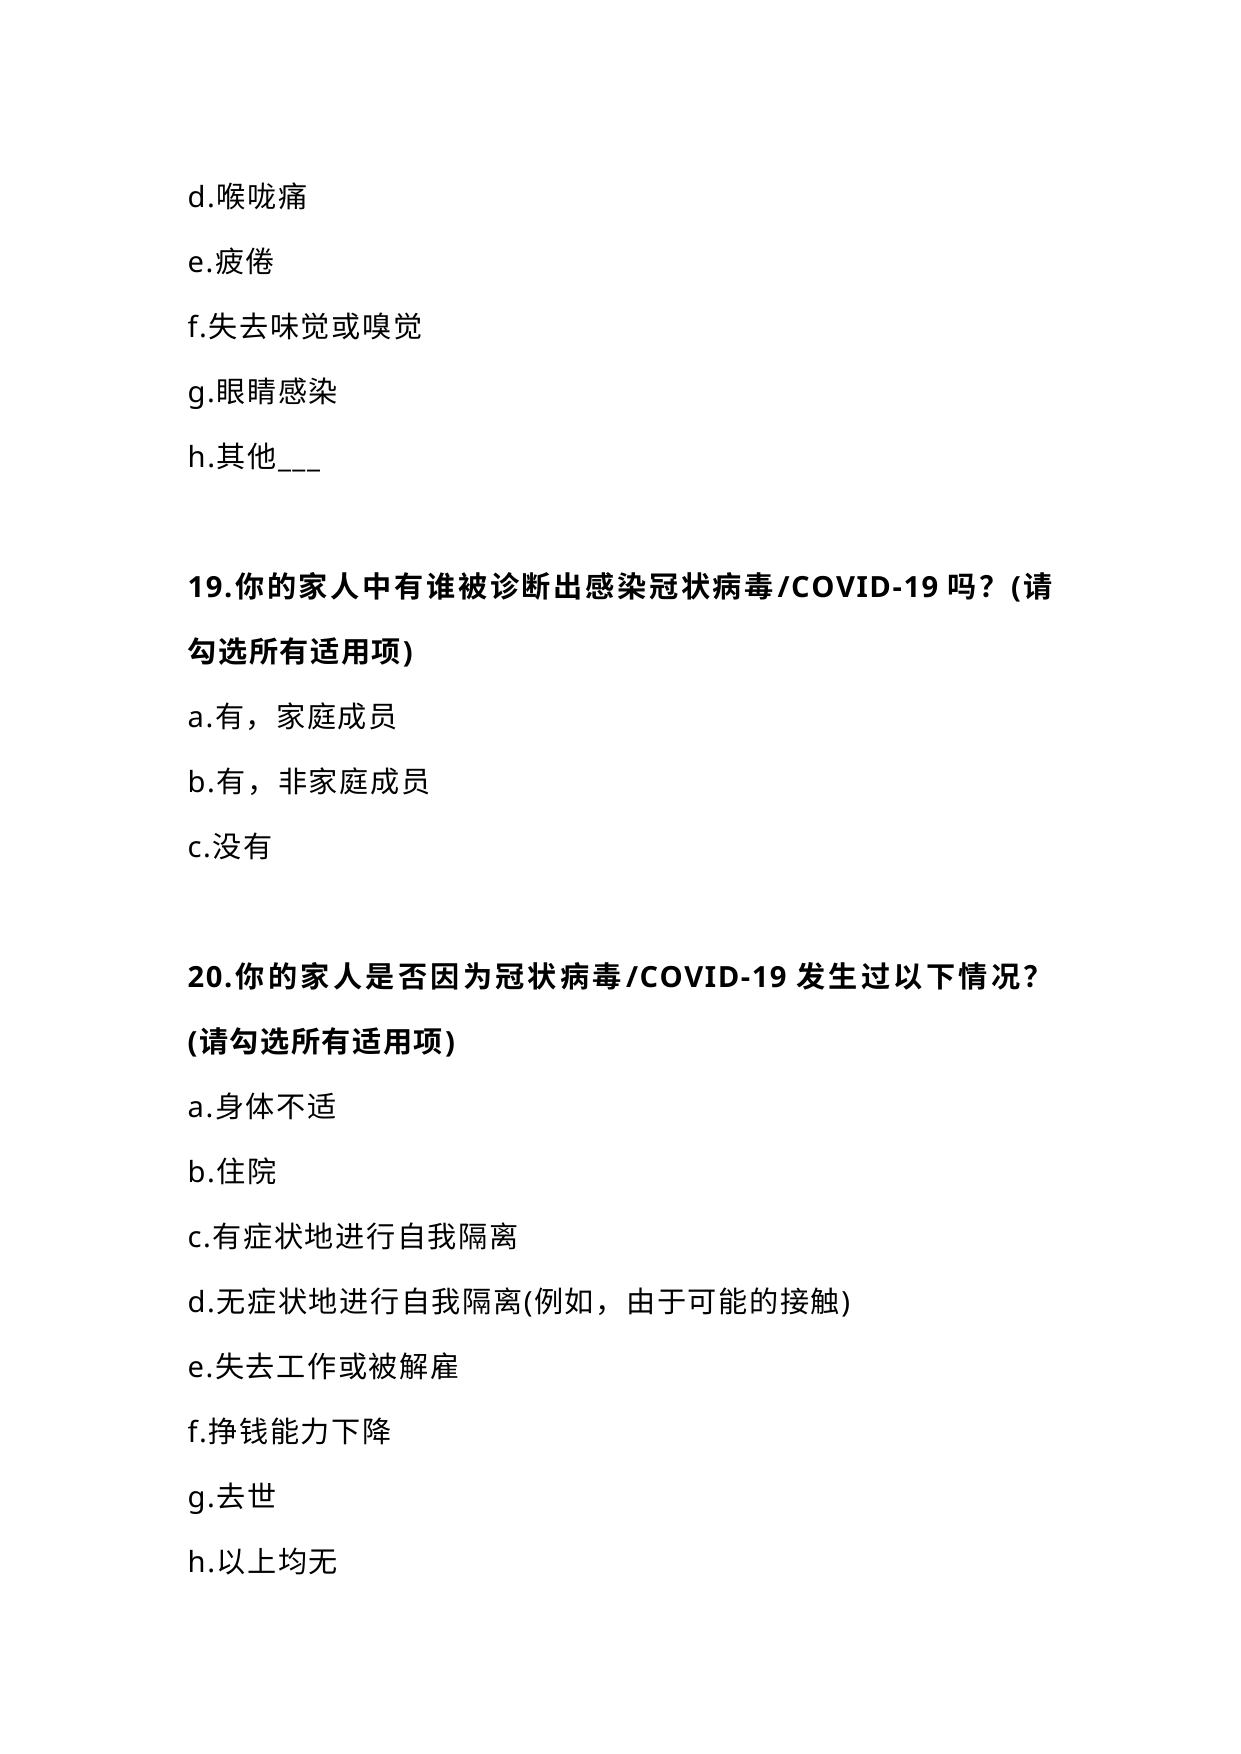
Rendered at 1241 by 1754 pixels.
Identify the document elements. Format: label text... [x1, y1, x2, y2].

list c.有症状地进行自我隔离 [187, 1202, 1053, 1267]
list d.喉咙痛 [187, 162, 1053, 227]
list h.以上均无 [187, 1527, 1053, 1592]
list b.有，非家庭成员 [187, 747, 1053, 812]
list f.失去味觉或嗅觉 [187, 292, 1053, 357]
list e.疲倦 [187, 227, 1053, 292]
list 20.你的家人是否因为冠状病毒/COVID-19发生过以下情况？(请勾选所有适用项) [187, 942, 1053, 1072]
list c.没有 [187, 812, 1053, 877]
list e.失去工作或被解雇 [187, 1332, 1053, 1397]
list b.住院 [187, 1137, 1053, 1202]
list h.其他___ [187, 422, 1053, 487]
list f.挣钱能力下降 [187, 1397, 1053, 1462]
list d.无症状地进行自我隔离(例如，由于可能的接触) [187, 1267, 1053, 1332]
list g.去世 [187, 1462, 1053, 1527]
list 19.你的家人中有谁被诊断出感染冠状病毒/COVID-19吗？(请勾选所有适用项) [187, 552, 1053, 682]
list g.眼睛感染 [187, 357, 1053, 422]
list a.身体不适 [187, 1072, 1053, 1137]
list a.有，家庭成员 [187, 682, 1053, 747]
